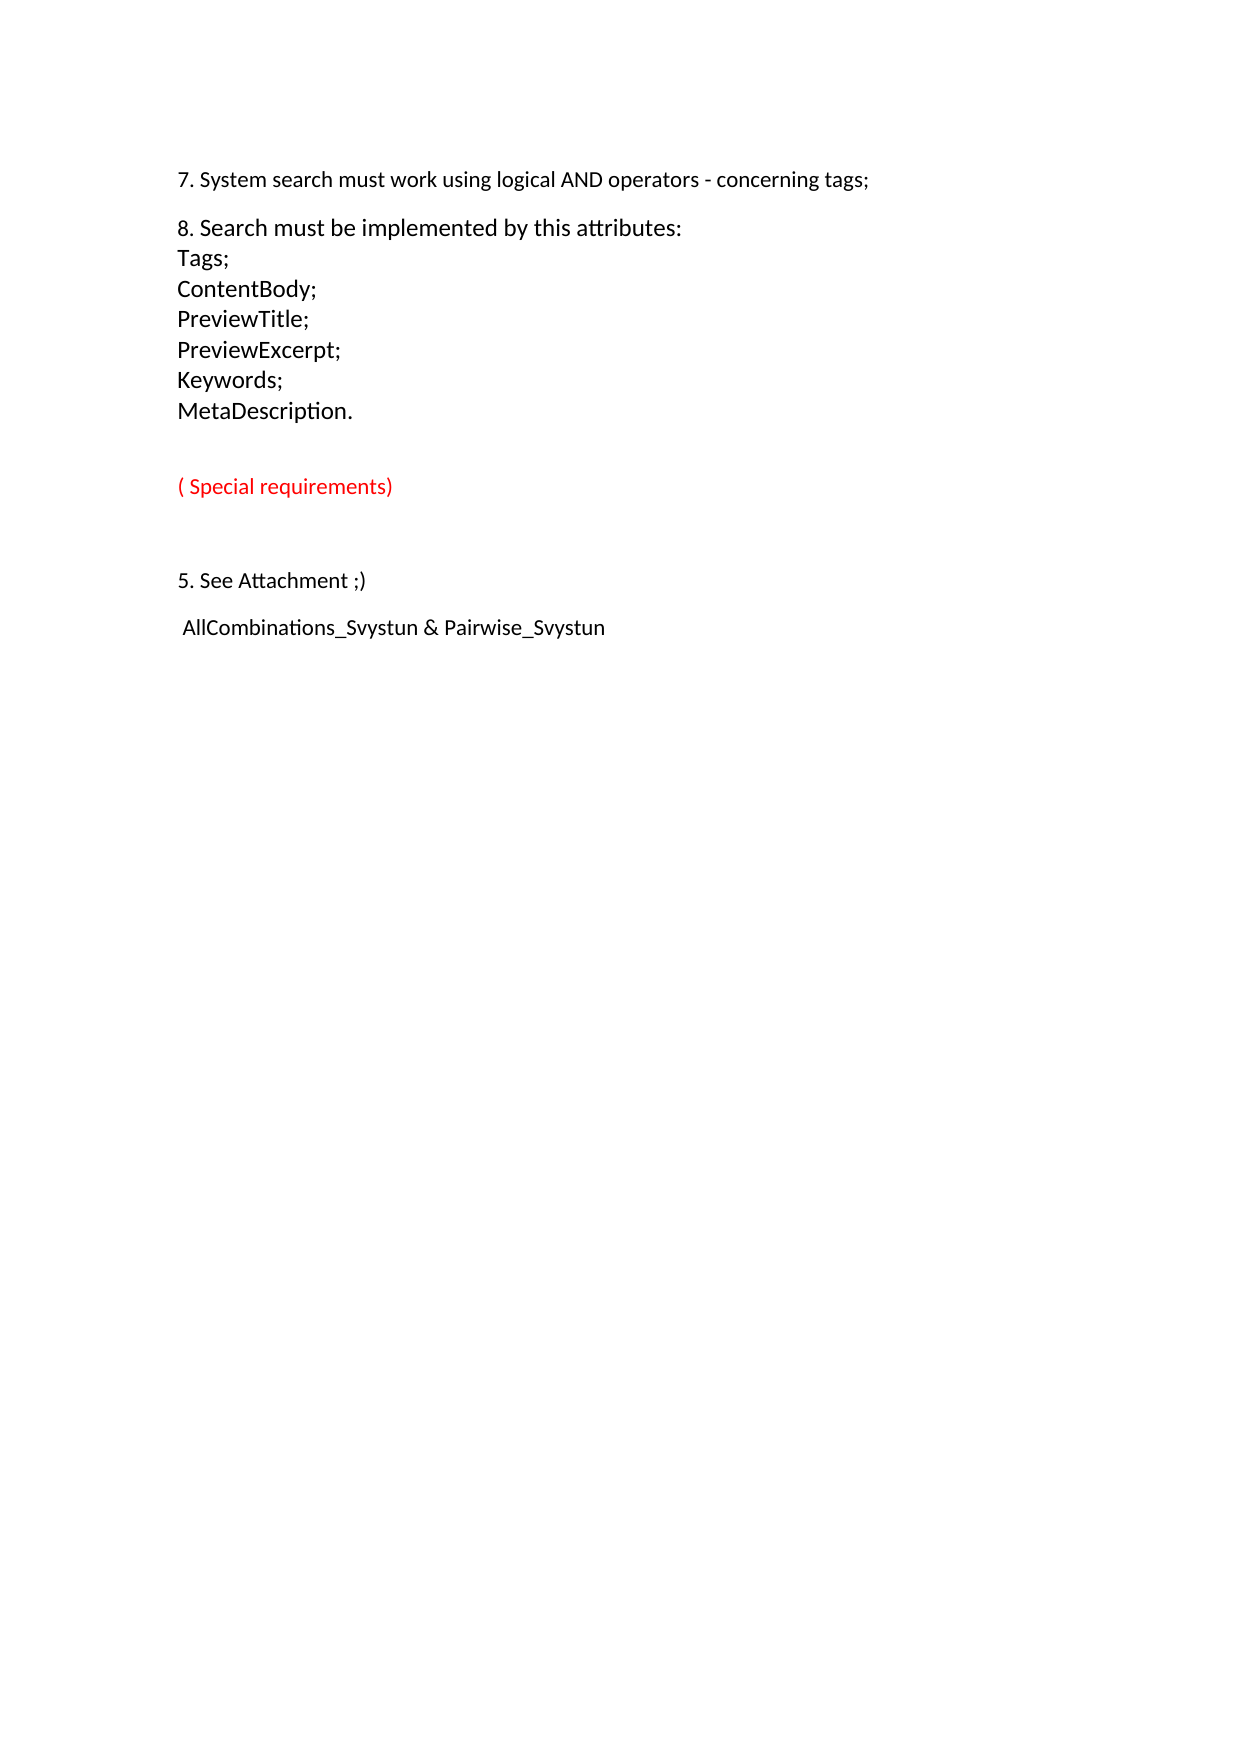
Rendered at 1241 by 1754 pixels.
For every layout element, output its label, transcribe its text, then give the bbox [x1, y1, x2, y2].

text 5. See Attachment ;) [177, 566, 1152, 594]
text AllCombinations_Svystun & Pairwise_Svystun [177, 613, 1152, 641]
text ContentBody; [177, 273, 1152, 303]
text ( Special requirements) [177, 472, 1152, 500]
text Tags; [177, 242, 1152, 273]
text MetaDescription. [177, 395, 1152, 426]
text 7. System search must work using logical AND operators - concerning tags; [177, 165, 1152, 193]
text 8. Search must be implemented by this attributes: [177, 212, 1152, 242]
text PreviewTitle; [177, 303, 1152, 334]
text Keywords; [177, 364, 1152, 395]
text PreviewExcerpt; [177, 334, 1152, 364]
